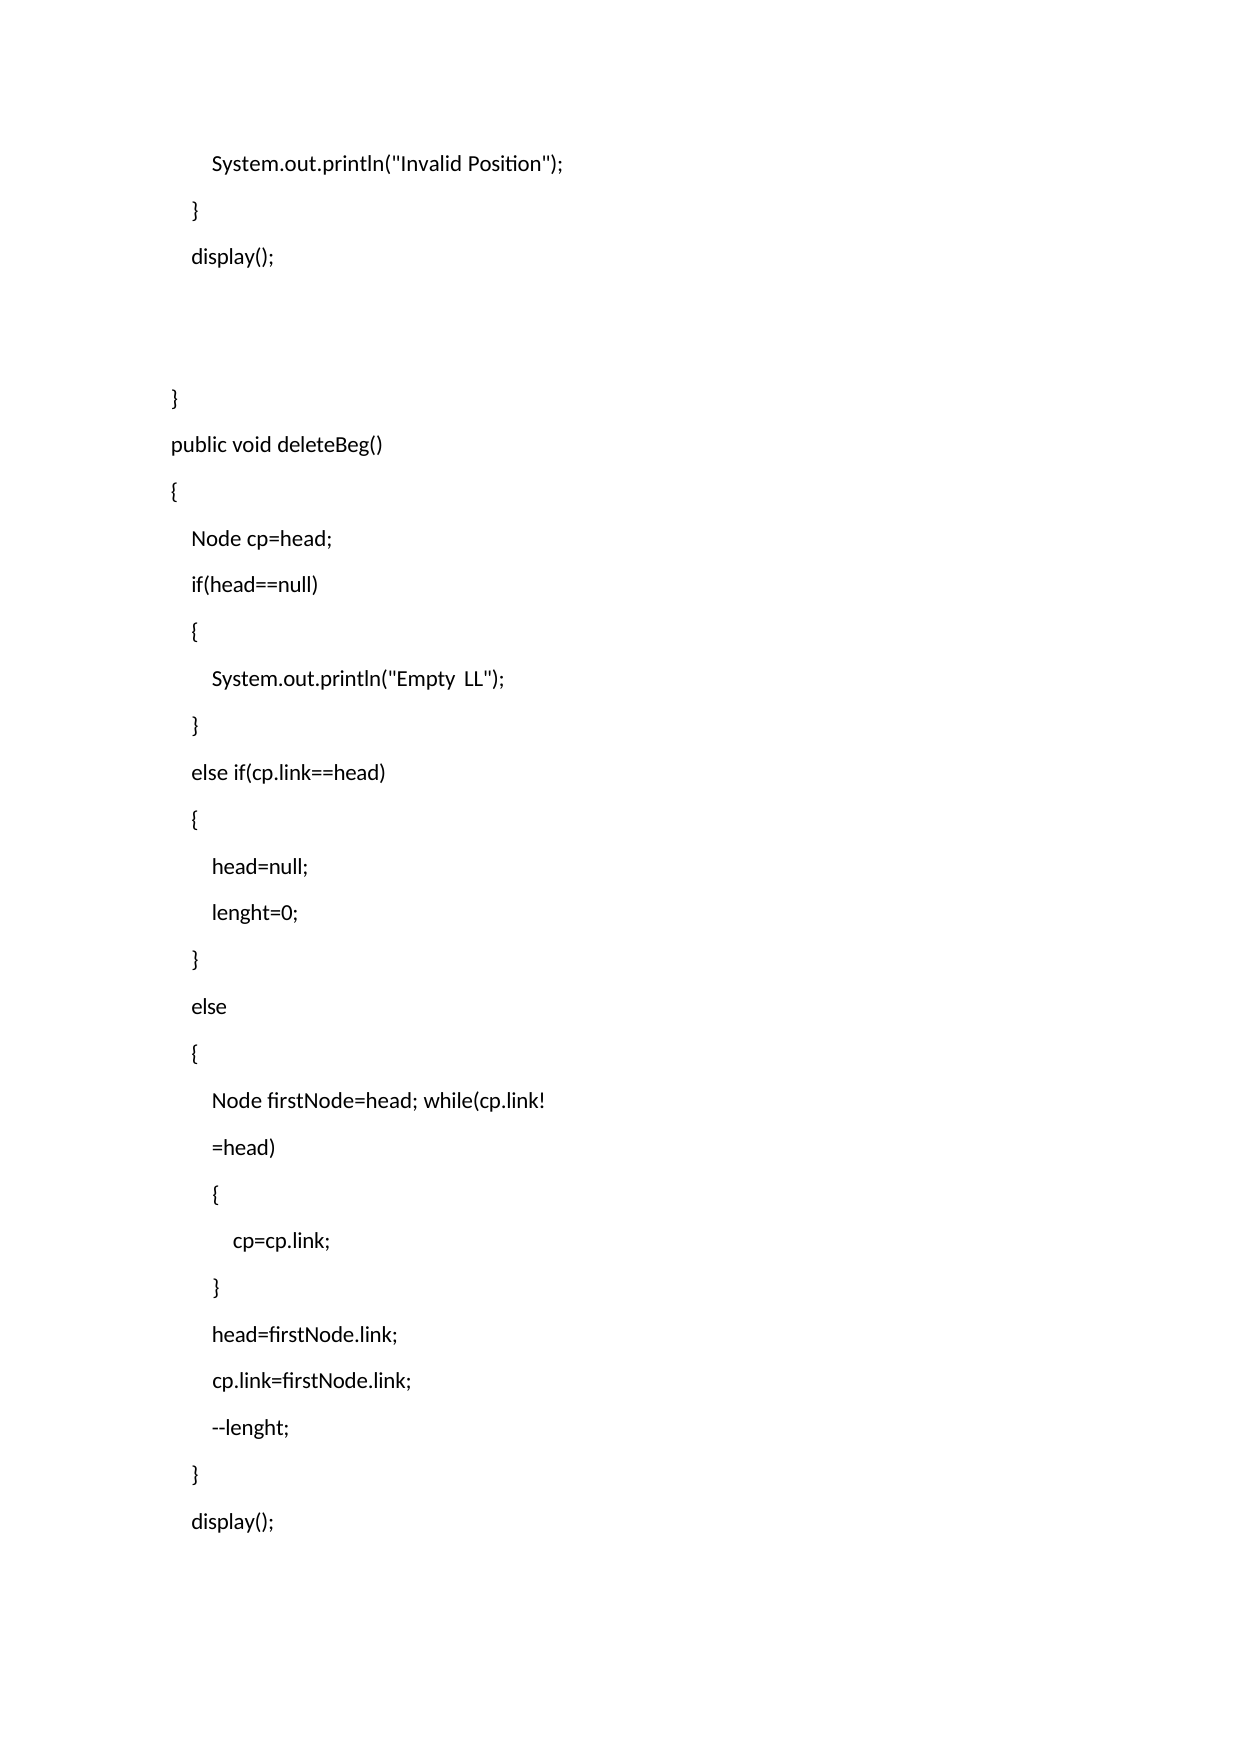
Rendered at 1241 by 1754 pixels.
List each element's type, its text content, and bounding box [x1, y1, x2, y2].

text } [212, 1273, 1063, 1301]
text head=null; lenght=0; [212, 852, 349, 926]
text { [191, 1039, 1063, 1067]
text head=firstNode.link; cp.link=firstNode.link; [212, 1320, 418, 1394]
text { [212, 1180, 1063, 1208]
text } [191, 196, 1063, 224]
text System.out.println("Invalid Position"); [212, 149, 1063, 177]
text Node cp=head; if(head==null) [191, 524, 418, 598]
text } [191, 945, 1063, 973]
text System.out.println("Empty LL"); [212, 664, 1063, 692]
text { [191, 617, 1063, 645]
text display(); [191, 1507, 1063, 1536]
text display(); [191, 242, 1063, 270]
text else [191, 992, 1063, 1020]
text Node firstNode=head; while(cp.link!=head) [212, 1086, 600, 1161]
text } [171, 384, 1063, 412]
text { [171, 477, 1063, 505]
text public void deleteBeg() [171, 430, 1063, 458]
text { [191, 805, 1063, 833]
text --lenght; [212, 1413, 1063, 1441]
text cp=cp.link; [233, 1226, 1063, 1254]
text else if(cp.link==head) [191, 758, 1063, 786]
text } [191, 1460, 1063, 1488]
text } [191, 711, 1063, 739]
